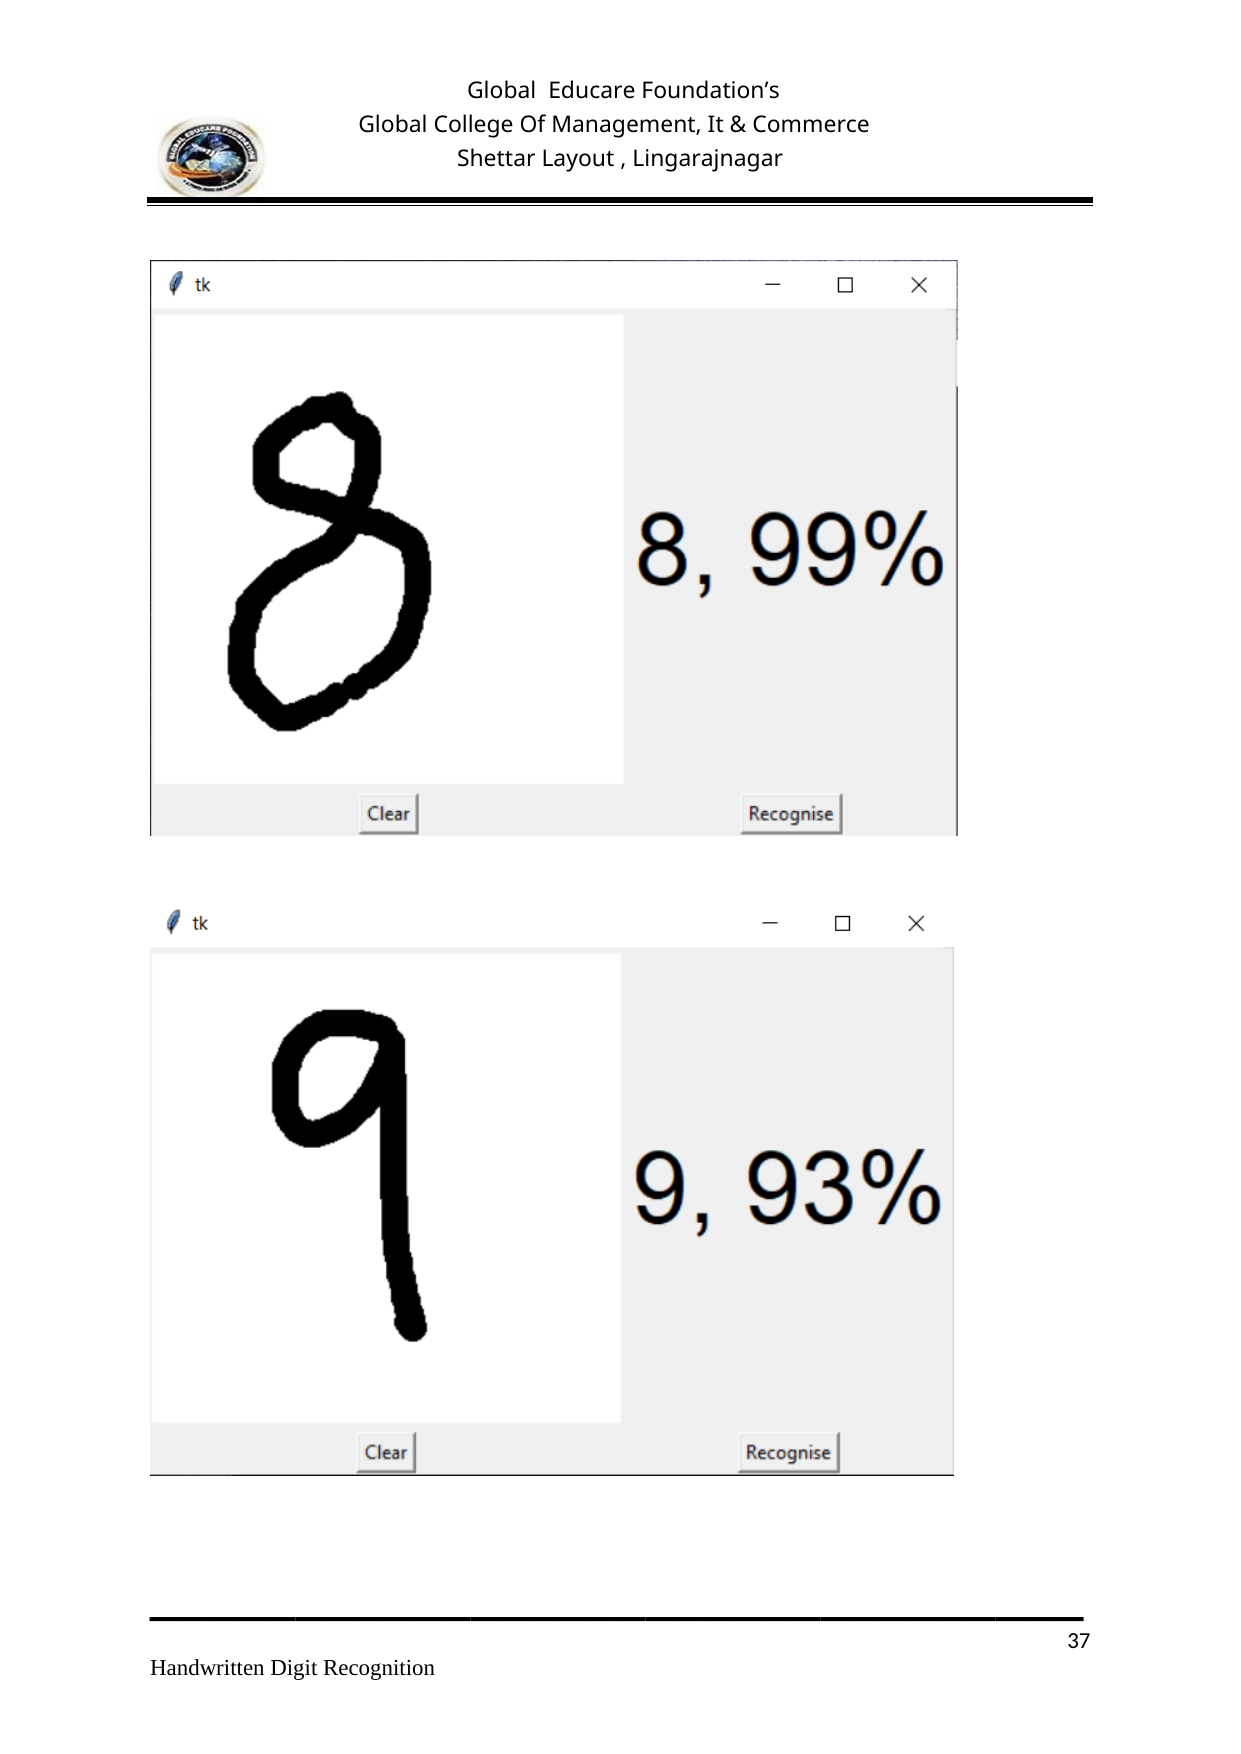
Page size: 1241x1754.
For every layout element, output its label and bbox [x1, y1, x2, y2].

picture [150, 901, 954, 1476]
picture [150, 112, 272, 197]
picture [150, 260, 958, 836]
